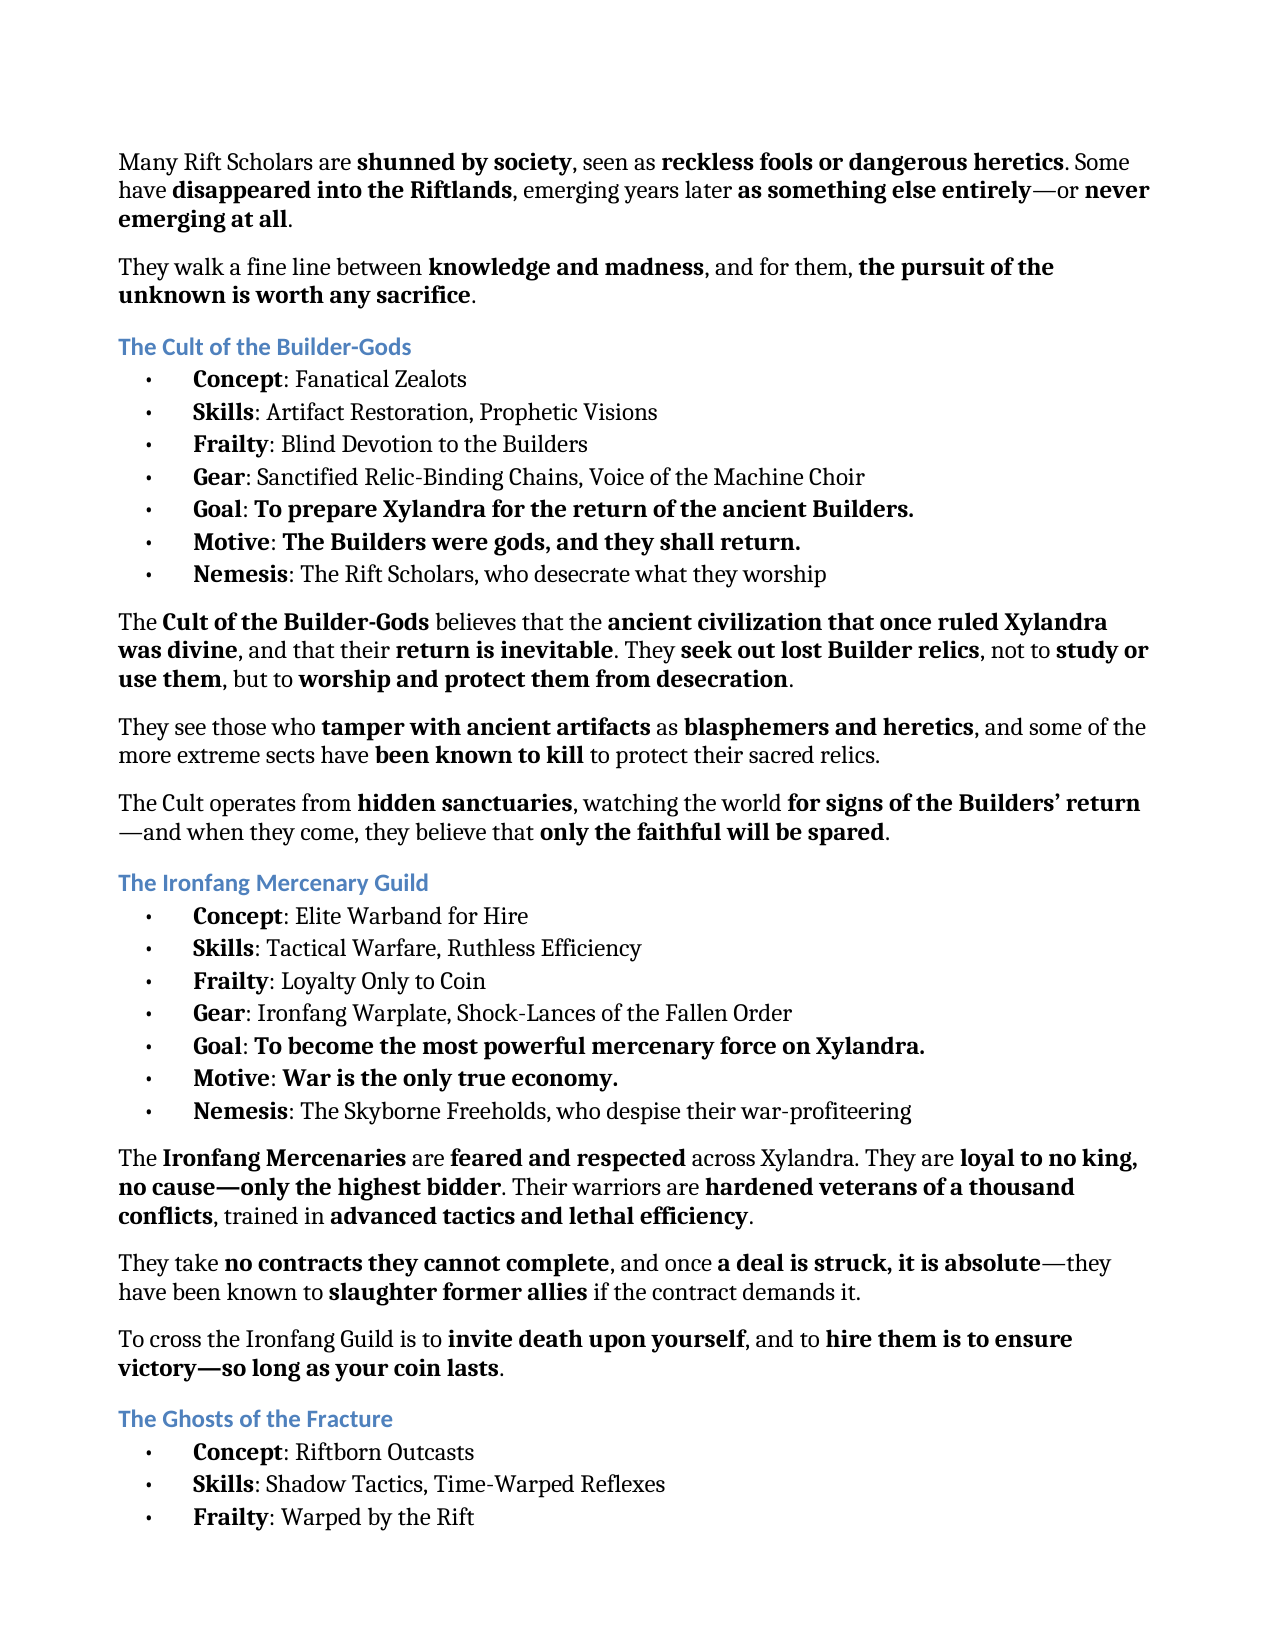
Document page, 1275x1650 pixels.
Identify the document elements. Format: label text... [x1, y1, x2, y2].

subtitle The Cult of the Builder-Gods [118, 331, 1157, 361]
list Frailty: Blind Devotion to the Builders [143, 430, 1157, 459]
text They see those who tamper with ancient artifacts as blasphemers and heretics, and some of the more extreme sects have been known to kill to protect their sacred relics. [118, 713, 1157, 770]
list Nemesis: The Skyborne Freeholds, who despise their war-profiteering [143, 1097, 1157, 1125]
subtitle The Ghosts of the Fracture [118, 1404, 1157, 1434]
list Motive: The Builders were gods, and they shall return. [143, 528, 1157, 556]
list Motive: War is the only true economy. [143, 1064, 1157, 1093]
list Frailty: Loyalty Only to Coin [143, 967, 1157, 995]
text The Cult operates from hidden sanctuaries, watching the world for signs of the Builders’ return—and when they come, they believe that only the faithful will be spared. [118, 789, 1157, 846]
list Frailty: Warped by the Rift [143, 1503, 1157, 1532]
list Goal: To prepare Xylandra for the return of the ancient Builders. [143, 495, 1157, 524]
text The Ironfang Mercenaries are feared and respected across Xylandra. They are loyal to no king, no cause—only the highest bidder. Their warriors are hardened veterans of a thousand conflicts, trained in advanced tactics and lethal efficiency. [118, 1144, 1157, 1230]
list Concept: Riftborn Outcasts [143, 1438, 1157, 1467]
list Gear: Sanctified Relic-Binding Chains, Voice of the Machine Choir [143, 463, 1157, 491]
list Gear: Ironfang Warplate, Shock-Lances of the Fallen Order [143, 999, 1157, 1028]
subtitle The Ironfang Mercenary Guild [118, 867, 1157, 898]
list Goal: To become the most powerful mercenary force on Xylandra. [143, 1032, 1157, 1060]
list Skills: Tactical Warfare, Ruthless Efficiency [143, 934, 1157, 963]
text They walk a fine line between knowledge and madness, and for them, the pursuit of the unknown is worth any sacrifice. [118, 253, 1157, 310]
text To cross the Ironfang Guild is to invite death upon yourself, and to hire them is to ensure victory—so long as your coin lasts. [118, 1325, 1157, 1383]
list Nemesis: The Rift Scholars, who desecrate what they worship [143, 560, 1157, 589]
text They take no contracts they cannot complete, and once a deal is struck, it is absolute—they have been known to slaughter former allies if the contract demands it. [118, 1249, 1157, 1307]
list Concept: Elite Warband for Hire [143, 902, 1157, 930]
list Skills: Shadow Tactics, Time-Warped Reflexes [143, 1470, 1157, 1499]
list Skills: Artifact Restoration, Prophetic Visions [143, 398, 1157, 426]
text The Cult of the Builder-Gods believes that the ancient civilization that once ruled Xylandra was divine, and that their return is inevitable. They seek out lost Builder relics, not to study or use them, but to worship and protect them from desecration. [118, 608, 1157, 694]
list Concept: Fanatical Zealots [143, 365, 1157, 394]
text Many Rift Scholars are shunned by society, seen as reckless fools or dangerous heretics. Some have disappeared into the Riftlands, emerging years later as something else entirely—or never emerging at all. [118, 148, 1157, 234]
